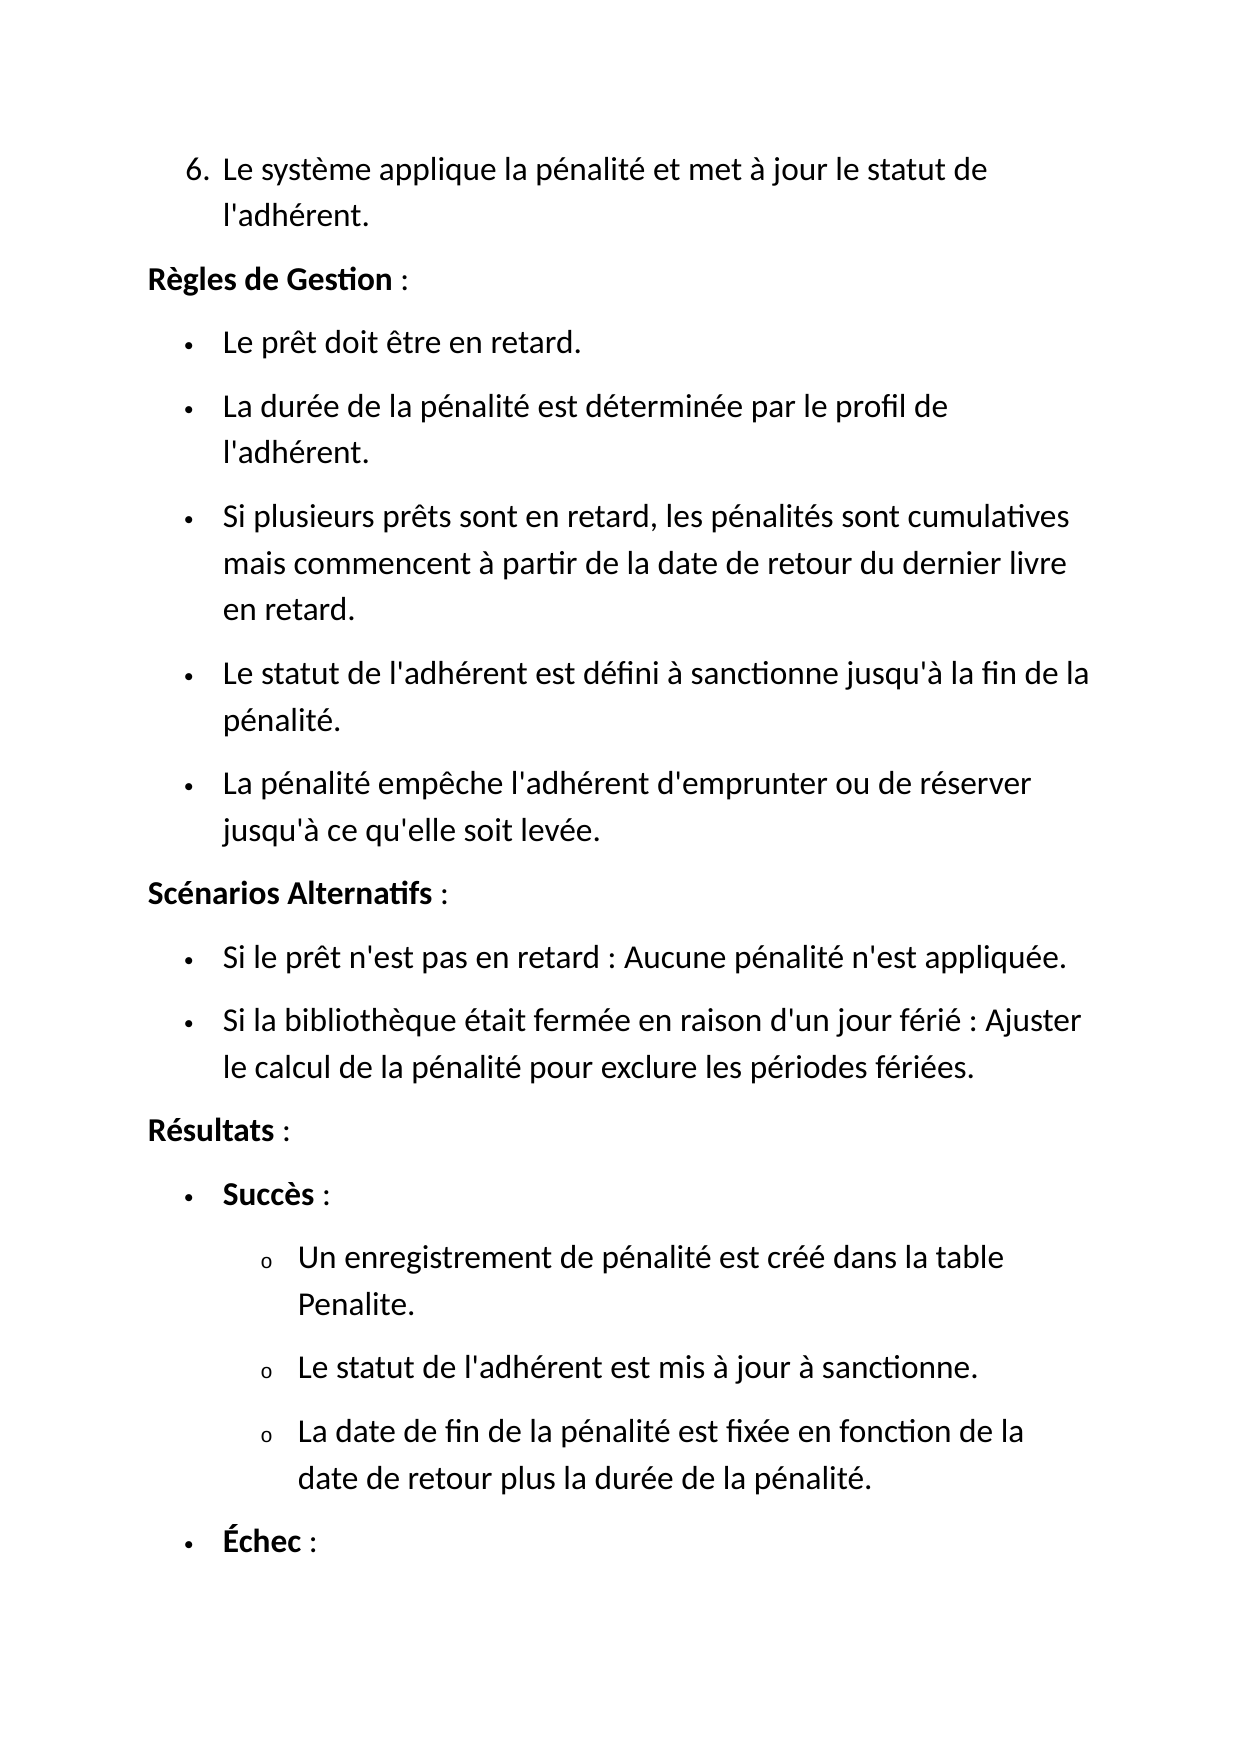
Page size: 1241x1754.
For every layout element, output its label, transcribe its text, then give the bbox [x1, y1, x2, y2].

list Le statut de l'adhérent est mis à jour à sanctionne. [260, 1346, 1093, 1387]
list La pénalité empêche l'adhérent d'emprunter ou de réserver jusqu'à ce qu'elle soit levée. [185, 762, 1093, 849]
list Le statut de l'adhérent est défini à sanctionne jusqu'à la fin de la pénalité. [185, 652, 1093, 739]
text Règles de Gestion : [148, 258, 1093, 298]
text Scénarios Alternatifs : [148, 872, 1093, 913]
list La durée de la pénalité est déterminée par le profil de l'adhérent. [185, 385, 1093, 472]
text Résultats : [148, 1109, 1093, 1150]
list Si la bibliothèque était fermée en raison d'un jour férié : Ajuster le calcul de la pénalité pour exclure les périodes fériées. [185, 999, 1093, 1087]
list Succès : [185, 1173, 1093, 1213]
list Le prêt doit être en retard. [185, 321, 1093, 362]
list La date de fin de la pénalité est fixée en fonction de la date de retour plus la durée de la pénalité. [260, 1410, 1093, 1497]
list Un enregistrement de pénalité est créé dans la table Penalite. [260, 1236, 1093, 1324]
list Échec : [185, 1520, 1093, 1561]
list Le système applique la pénalité et met à jour le statut de l'adhérent. [185, 148, 1093, 235]
list Si le prêt n'est pas en retard : Aucune pénalité n'est appliquée. [185, 936, 1093, 976]
list Si plusieurs prêts sont en retard, les pénalités sont cumulatives mais commencent à partir de la date de retour du dernier livre en retard. [185, 495, 1093, 629]
